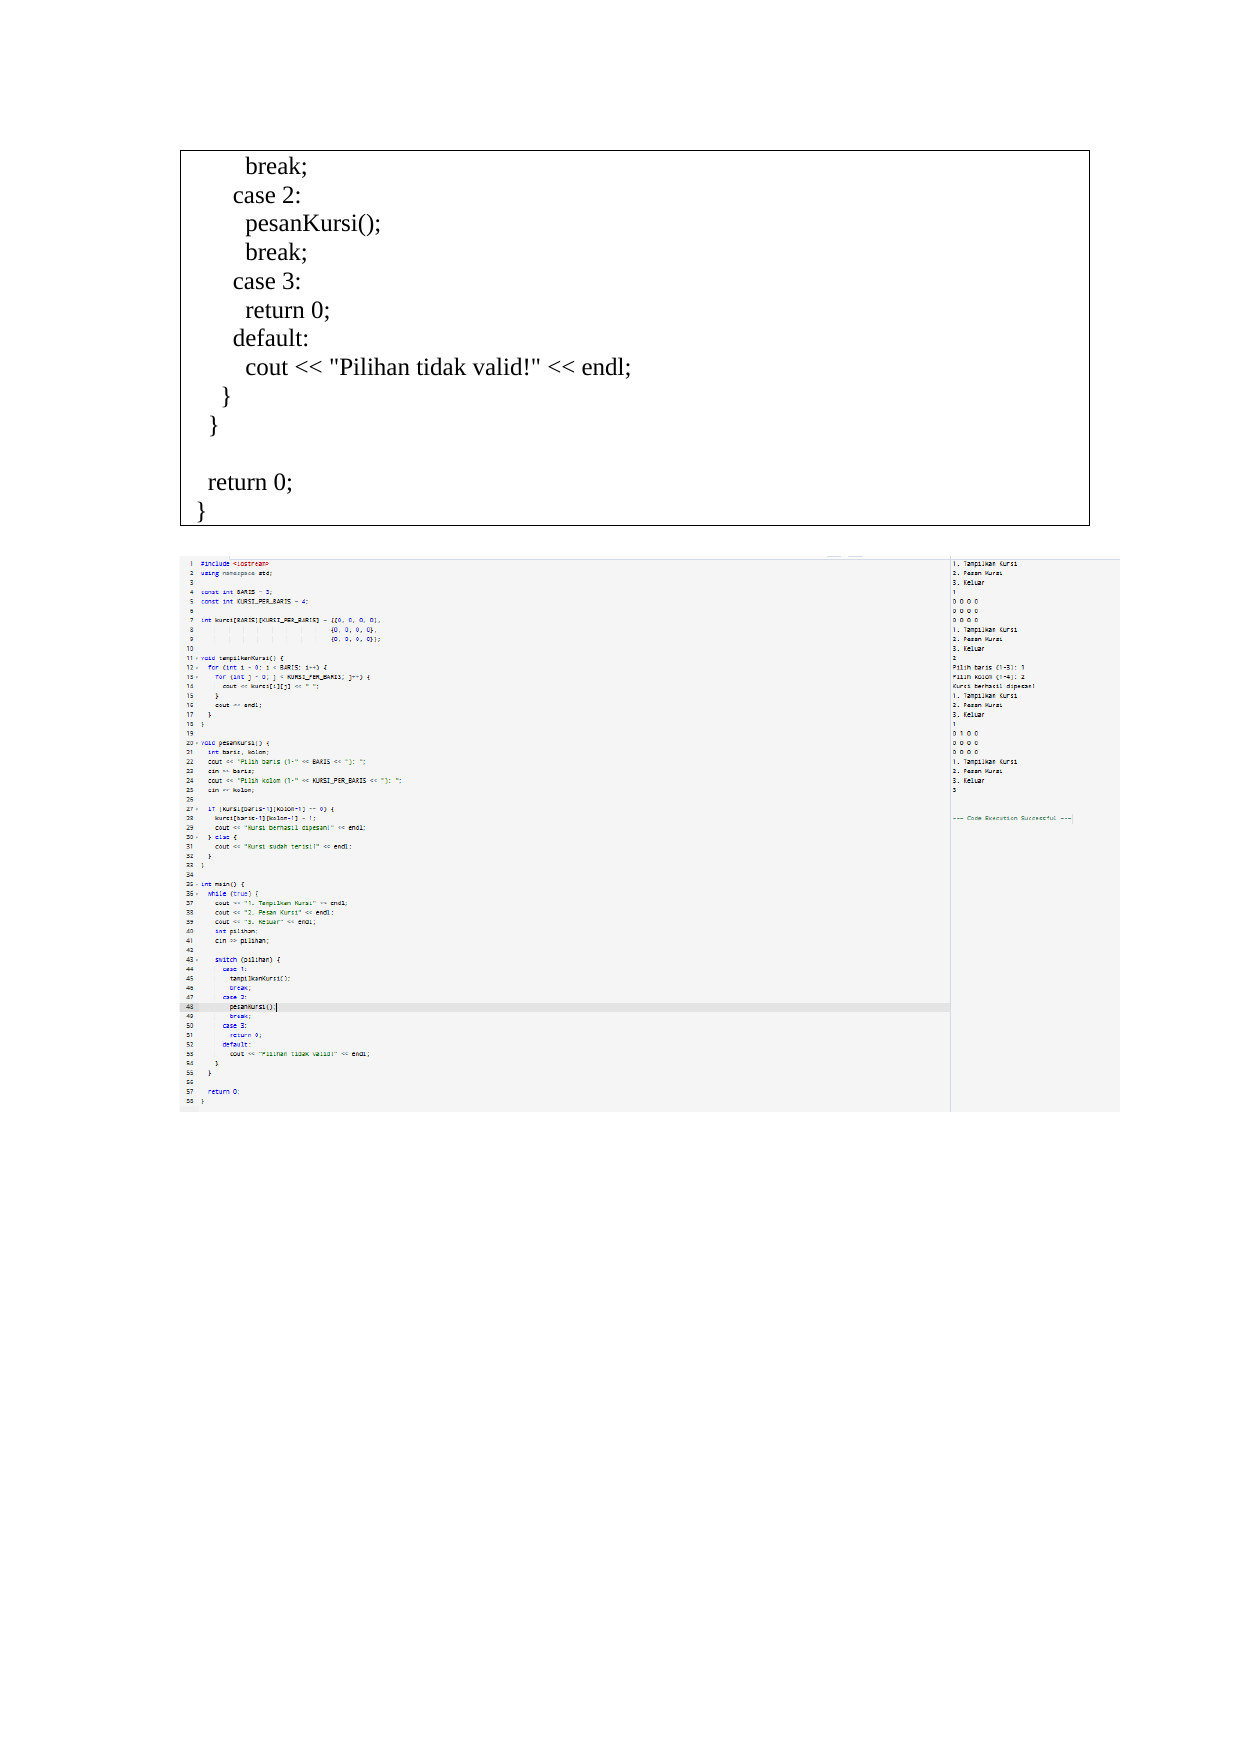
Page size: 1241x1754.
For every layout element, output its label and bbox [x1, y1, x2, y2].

table_header [181, 151, 1089, 525]
picture [179, 556, 1120, 1112]
